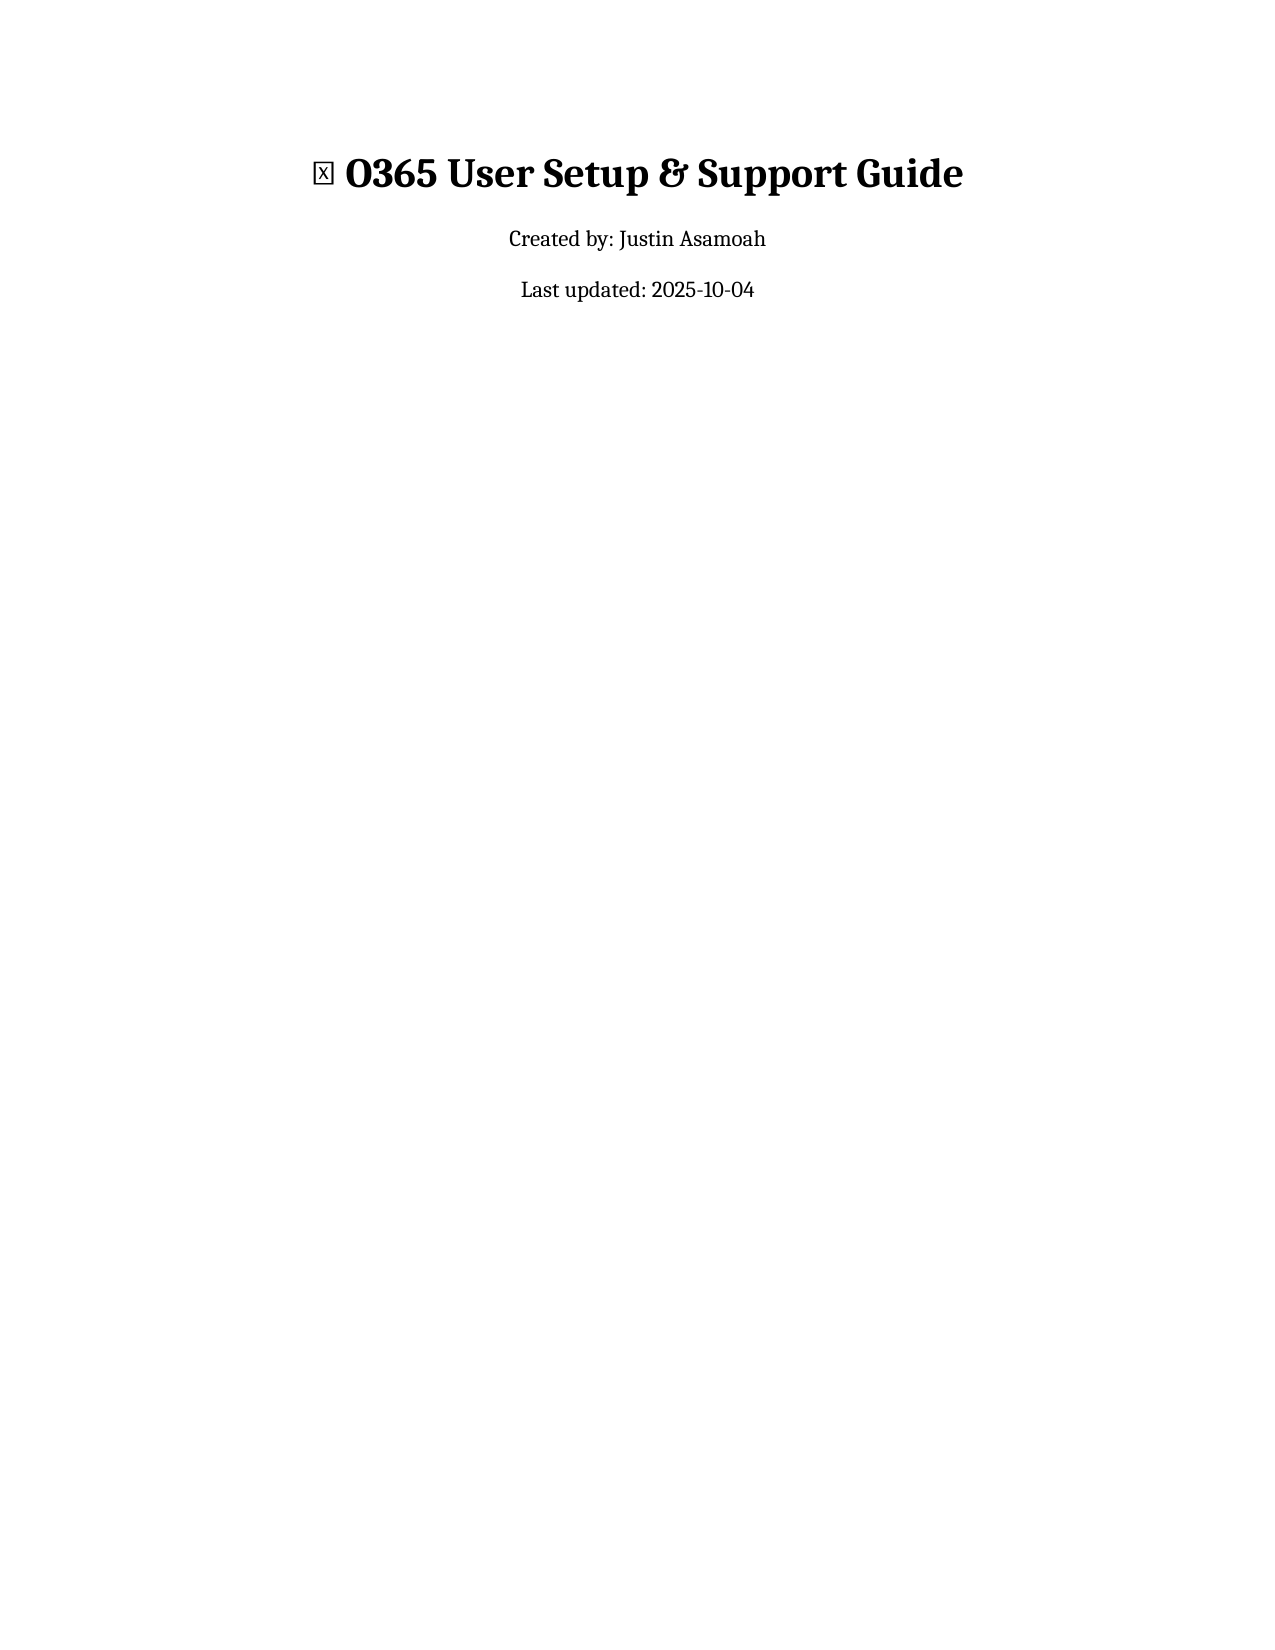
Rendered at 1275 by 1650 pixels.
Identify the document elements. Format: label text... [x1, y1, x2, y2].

text Last updated: 2025-10-04 [187, 277, 1087, 303]
text 📧 O365 User Setup & Support Guide [187, 150, 1087, 198]
text Created by: Justin Asamoah [187, 226, 1087, 252]
